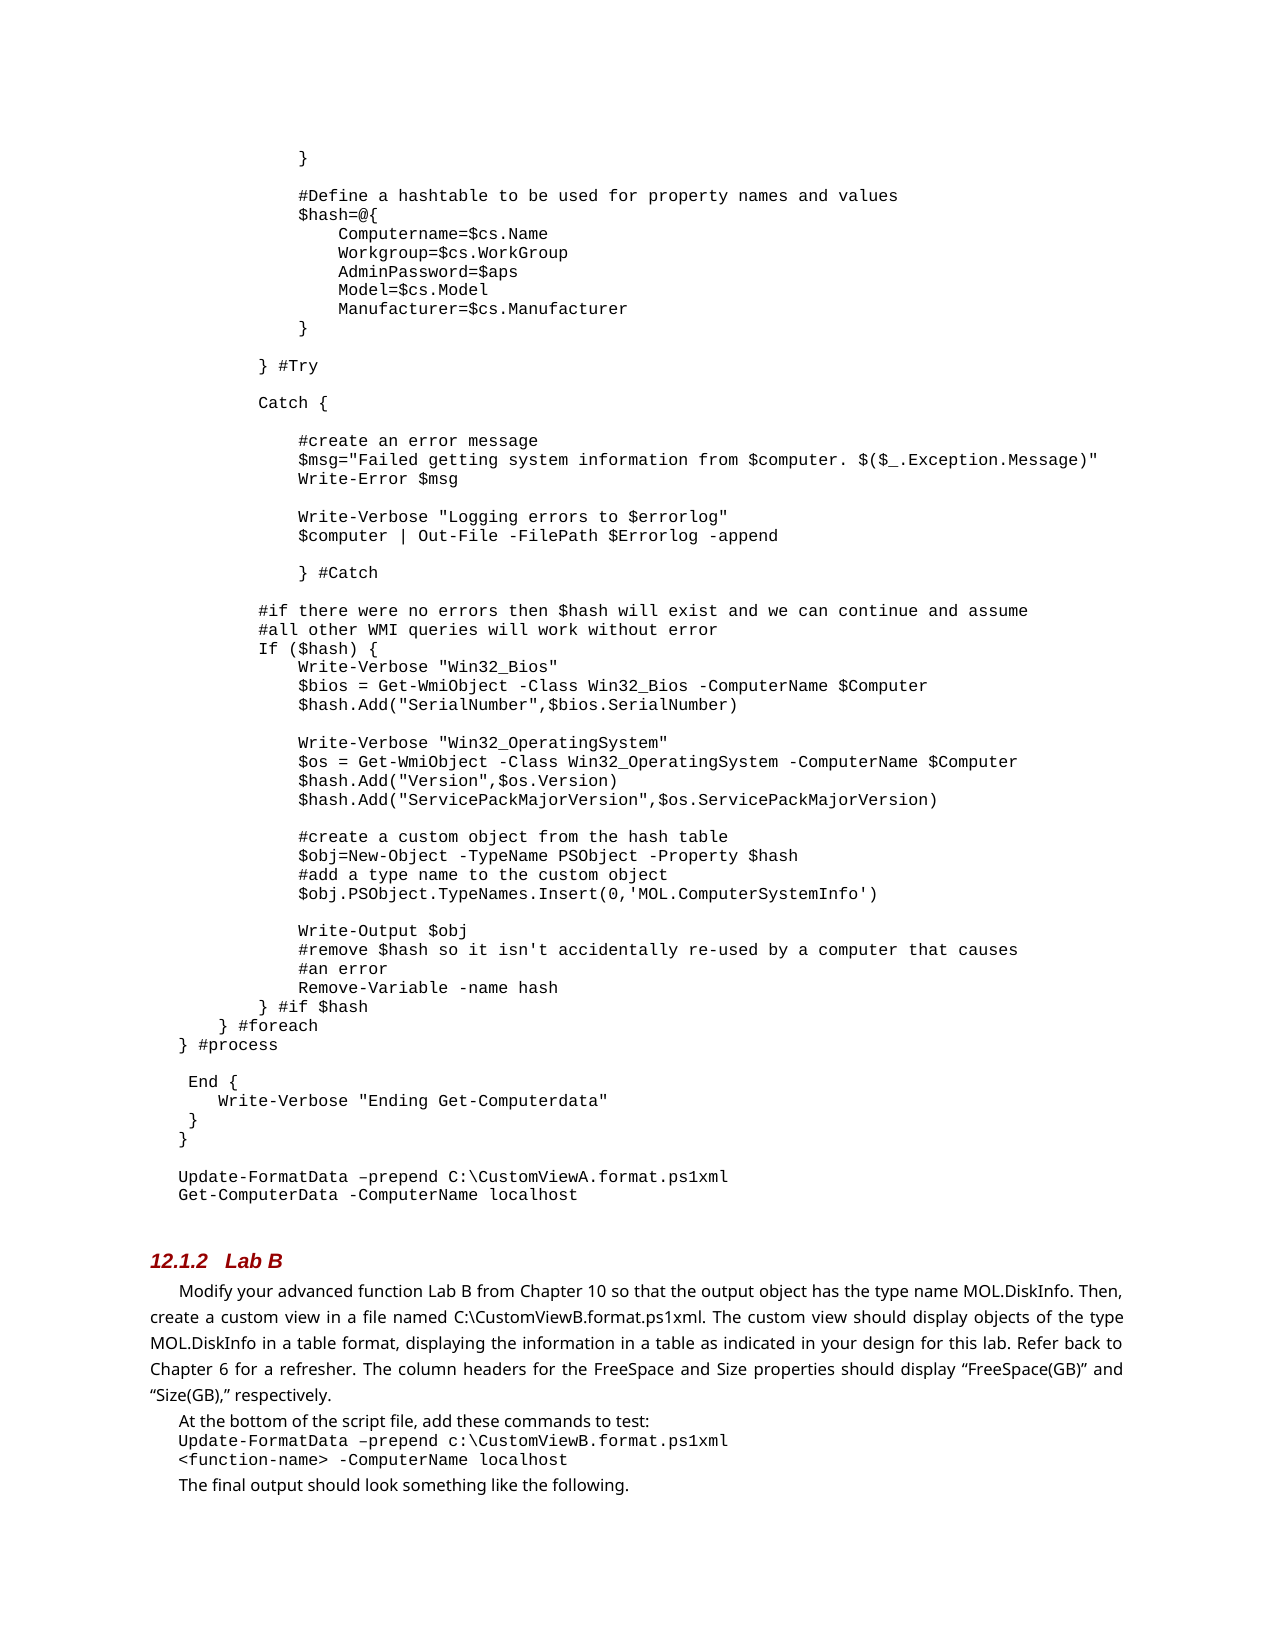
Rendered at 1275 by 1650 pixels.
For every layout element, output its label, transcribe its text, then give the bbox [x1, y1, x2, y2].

text } #process [178, 1036, 1125, 1055]
text Modify your advanced function Lab B from Chapter 10 so that the output object has the type name MOL.DiskInfo. Then, create a custom view in a file named C:\CustomViewB.format.ps1xml. The custom view should display objects of the type MOL.DiskInfo in a table format, displaying the information in a table as indicated in your design for this lab. Refer back to Chapter 6 for a refresher. The column headers for the FreeSpace and Size properties should display “FreeSpace(GB)” and “Size(GB),” respectively. [150, 1277, 1125, 1407]
text Write-Verbose "Ending Get-Computerdata" [178, 1093, 1125, 1112]
text Workgroup=$cs.WorkGroup [178, 244, 1125, 263]
text $os = Get-WmiObject -Class Win32_OperatingSystem -ComputerName $Computer [178, 753, 1125, 772]
text Write-Error $msg [178, 471, 1125, 489]
text Update-FormatData –prepend C:\CustomViewA.format.ps1xml [178, 1168, 1125, 1187]
text Model=$cs.Model [178, 282, 1125, 301]
text End { [178, 1074, 1125, 1093]
text Update-FormatData –prepend c:\CustomViewB.format.ps1xml [178, 1433, 1125, 1452]
text $computer | Out-File -FilePath $Errorlog -append [178, 527, 1125, 546]
text #if there were no errors then $hash will exist and we can continue and assume [178, 602, 1125, 621]
text $hash.Add("SerialNumber",$bios.SerialNumber) [178, 697, 1125, 716]
text If ($hash) { [178, 640, 1125, 659]
text $hash=@{ [178, 207, 1125, 225]
text <function-name> -ComputerName localhost [178, 1452, 1125, 1471]
text Get-ComputerData -ComputerName localhost [178, 1187, 1125, 1206]
text } #if $hash [178, 998, 1125, 1017]
text #Define a hashtable to be used for property names and values [178, 188, 1125, 207]
text Catch { [178, 395, 1125, 414]
text } #Catch [178, 565, 1125, 584]
text $msg="Failed getting system information from $computer. $($_.Exception.Message)" [178, 452, 1125, 471]
text #all other WMI queries will work without error [178, 621, 1125, 640]
text } #Try [178, 357, 1125, 376]
text Computername=$cs.Name [178, 225, 1125, 244]
text } [178, 1112, 1125, 1130]
text $obj.PSObject.TypeNames.Insert(0,'MOL.ComputerSystemInfo') [178, 885, 1125, 904]
text Write-Output $obj [178, 923, 1125, 942]
text $hash.Add("Version",$os.Version) [178, 772, 1125, 791]
text Lab B [150, 1248, 1125, 1272]
text } #foreach [178, 1017, 1125, 1036]
text #create an error message [178, 433, 1125, 452]
text Write-Verbose "Logging errors to $errorlog" [178, 508, 1125, 527]
text Remove-Variable -name hash [178, 979, 1125, 998]
text Write-Verbose "Win32_OperatingSystem" [178, 734, 1125, 753]
text At the bottom of the script file, add these commands to test: [150, 1407, 1125, 1433]
text #remove $hash so it isn't accidentally re-used by a computer that causes [178, 942, 1125, 961]
text } [178, 320, 1125, 338]
text #create a custom object from the hash table [178, 829, 1125, 848]
text $obj=New-Object -TypeName PSObject -Property $hash [178, 848, 1125, 866]
text $bios = Get-WmiObject -Class Win32_Bios -ComputerName $Computer [178, 678, 1125, 697]
text The final output should look something like the following. [150, 1471, 1125, 1497]
text $hash.Add("ServicePackMajorVersion",$os.ServicePackMajorVersion) [178, 791, 1125, 810]
text AdminPassword=$aps [178, 263, 1125, 282]
text #add a type name to the custom object [178, 866, 1125, 885]
text } [178, 150, 1125, 169]
text Manufacturer=$cs.Manufacturer [178, 301, 1125, 320]
text #an error [178, 961, 1125, 979]
text Write-Verbose "Win32_Bios" [178, 659, 1125, 678]
text } [178, 1130, 1125, 1149]
